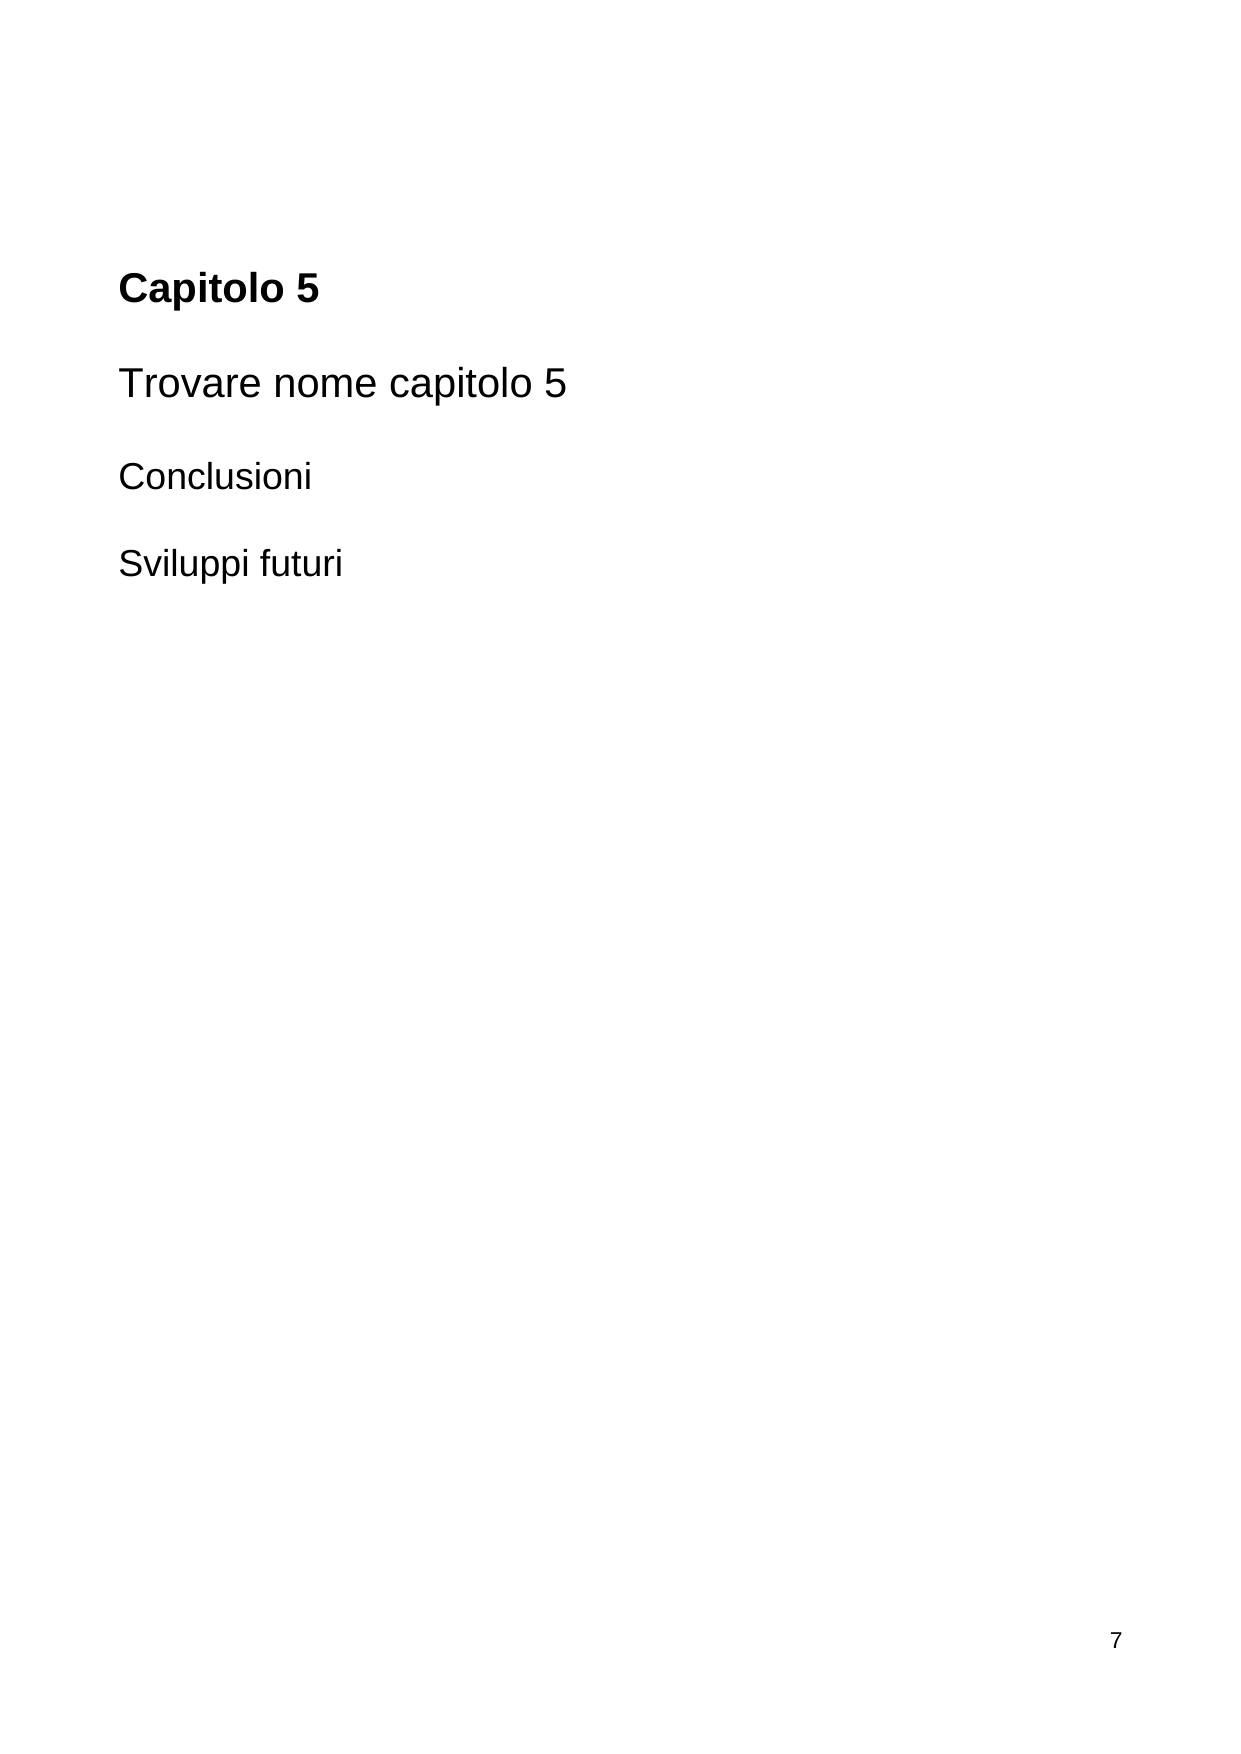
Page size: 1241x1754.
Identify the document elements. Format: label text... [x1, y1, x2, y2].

text Trovare nome capitolo 5 [118, 359, 1122, 407]
text Capitolo 5 [118, 263, 1122, 311]
text Conclusioni [118, 454, 1122, 498]
text Sviluppi futuri [118, 541, 1122, 584]
